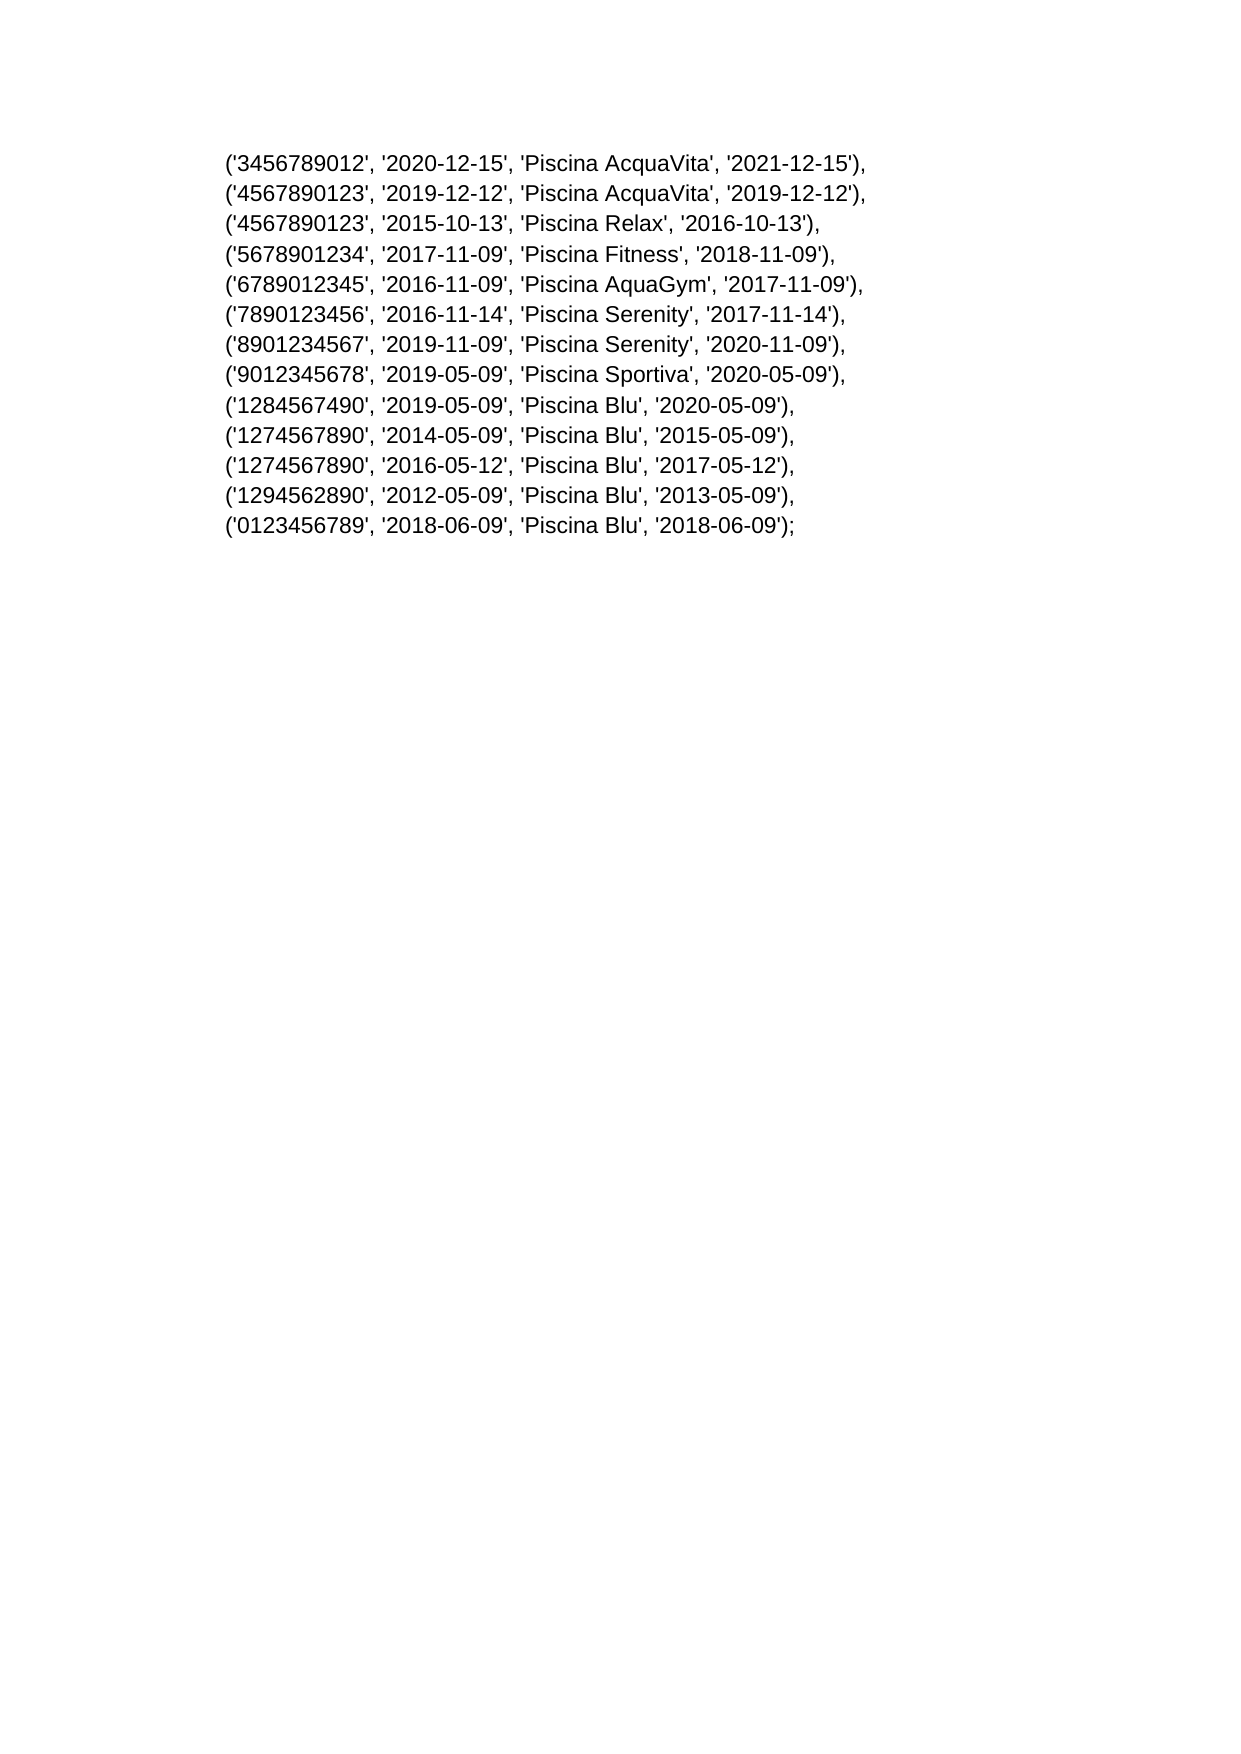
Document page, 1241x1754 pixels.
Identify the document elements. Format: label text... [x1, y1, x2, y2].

text ('8901234567', '2019-11-09', 'Piscina Serenity', '2020-11-09'), [150, 331, 1090, 358]
text ('4567890123', '2015-10-13', 'Piscina Relax', '2016-10-13'), [150, 210, 1090, 237]
text ('9012345678', '2019-05-09', 'Piscina Sportiva', '2020-05-09'), [150, 361, 1090, 388]
text ('1274567890', '2016-05-12', 'Piscina Blu', '2017-05-12'), [150, 452, 1090, 478]
text ('6789012345', '2016-11-09', 'Piscina AquaGym', '2017-11-09'), [150, 271, 1090, 297]
text ('4567890123', '2019-12-12', 'Piscina AcquaVita', '2019-12-12'), [150, 180, 1090, 207]
text ('0123456789', '2018-06-09', 'Piscina Blu', '2018-06-09'); [150, 512, 1090, 539]
text ('1294562890', '2012-05-09', 'Piscina Blu', '2013-05-09'), [150, 482, 1090, 509]
text ('1274567890', '2014-05-09', 'Piscina Blu', '2015-05-09'), [150, 422, 1090, 448]
text ('3456789012', '2020-12-15', 'Piscina AcquaVita', '2021-12-15'), [150, 150, 1090, 176]
text ('7890123456', '2016-11-14', 'Piscina Serenity', '2017-11-14'), [150, 301, 1090, 327]
text ('1284567490', '2019-05-09', 'Piscina Blu', '2020-05-09'), [150, 392, 1090, 418]
text ('5678901234', '2017-11-09', 'Piscina Fitness', '2018-11-09'), [150, 241, 1090, 267]
